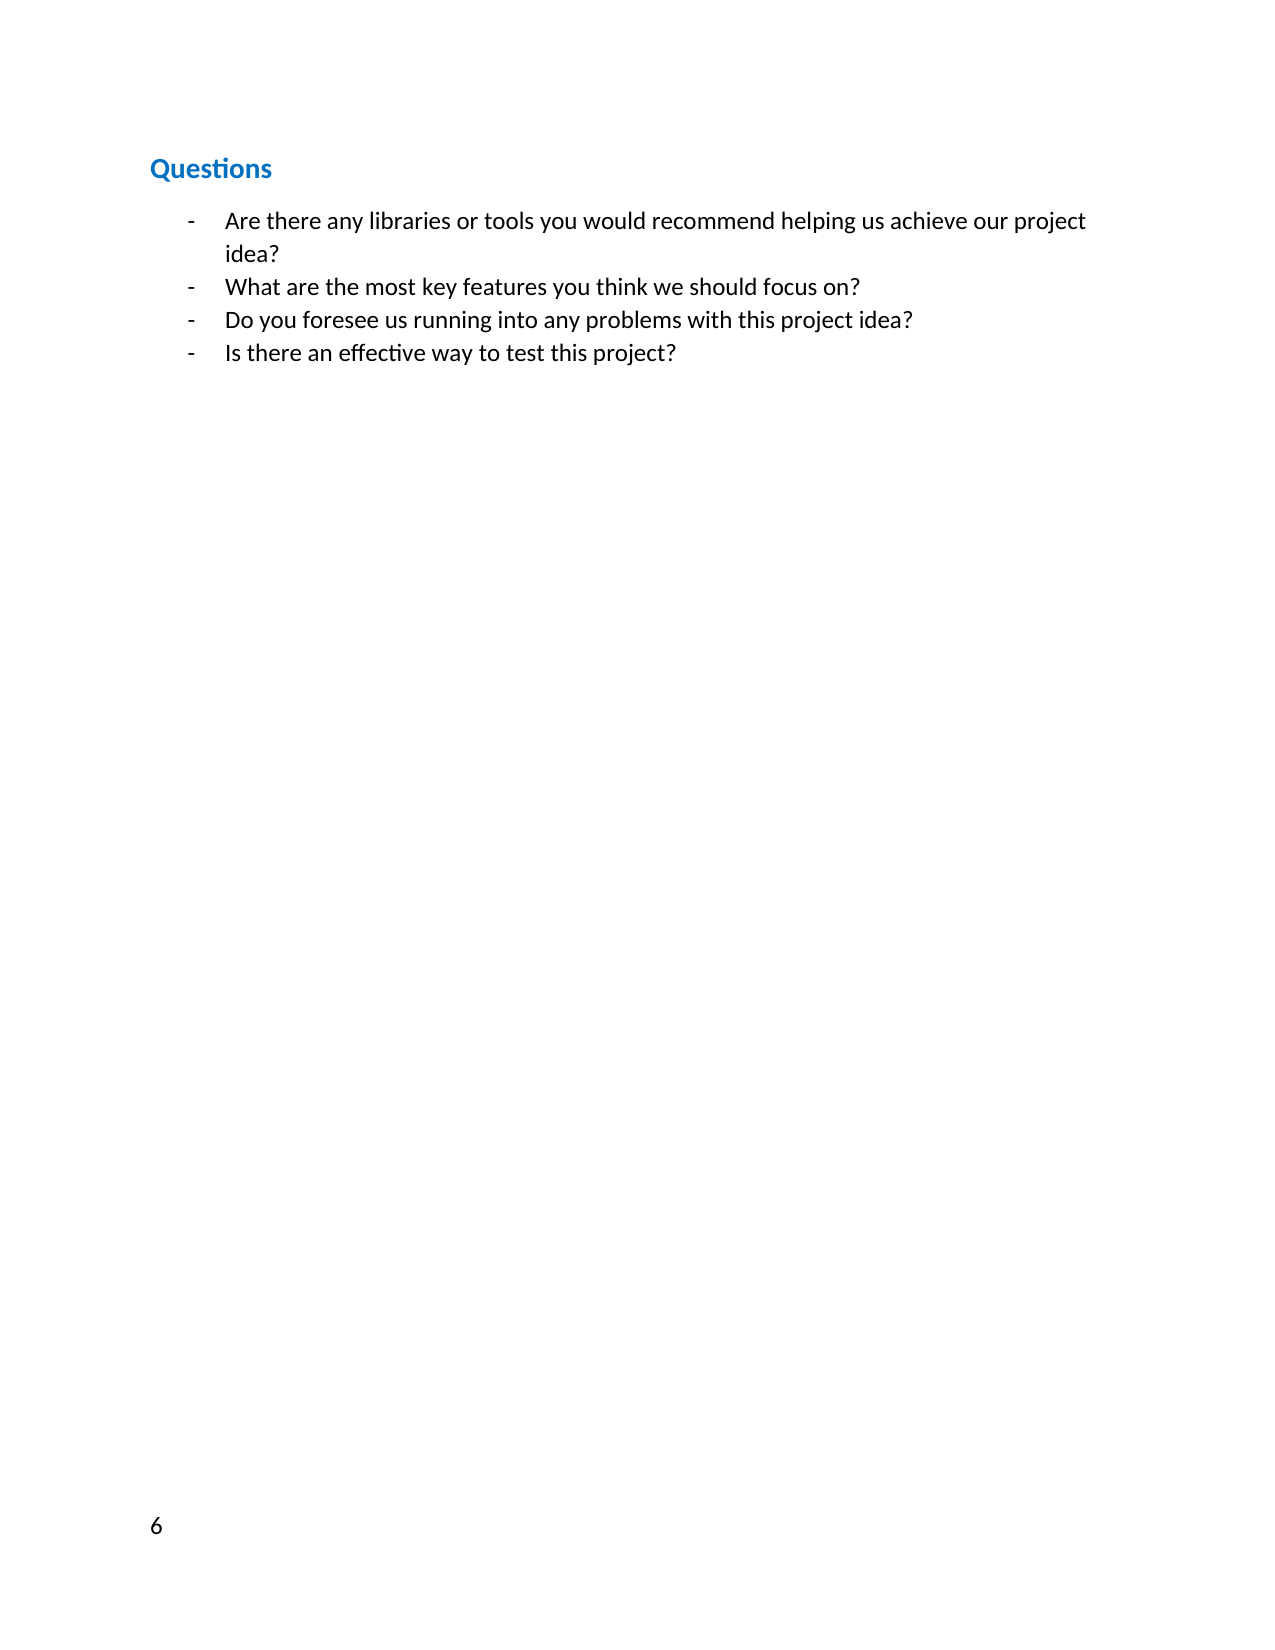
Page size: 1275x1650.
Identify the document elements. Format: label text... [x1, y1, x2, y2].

list Are there any libraries or tools you would recommend helping us achieve our project idea? [187, 205, 1125, 268]
list What are the most key features you think we should focus on? [187, 271, 1125, 301]
subtitle Questions [150, 150, 1125, 186]
list Is there an effective way to test this project? [187, 337, 1125, 367]
list Do you foresee us running into any problems with this project idea? [187, 304, 1125, 334]
